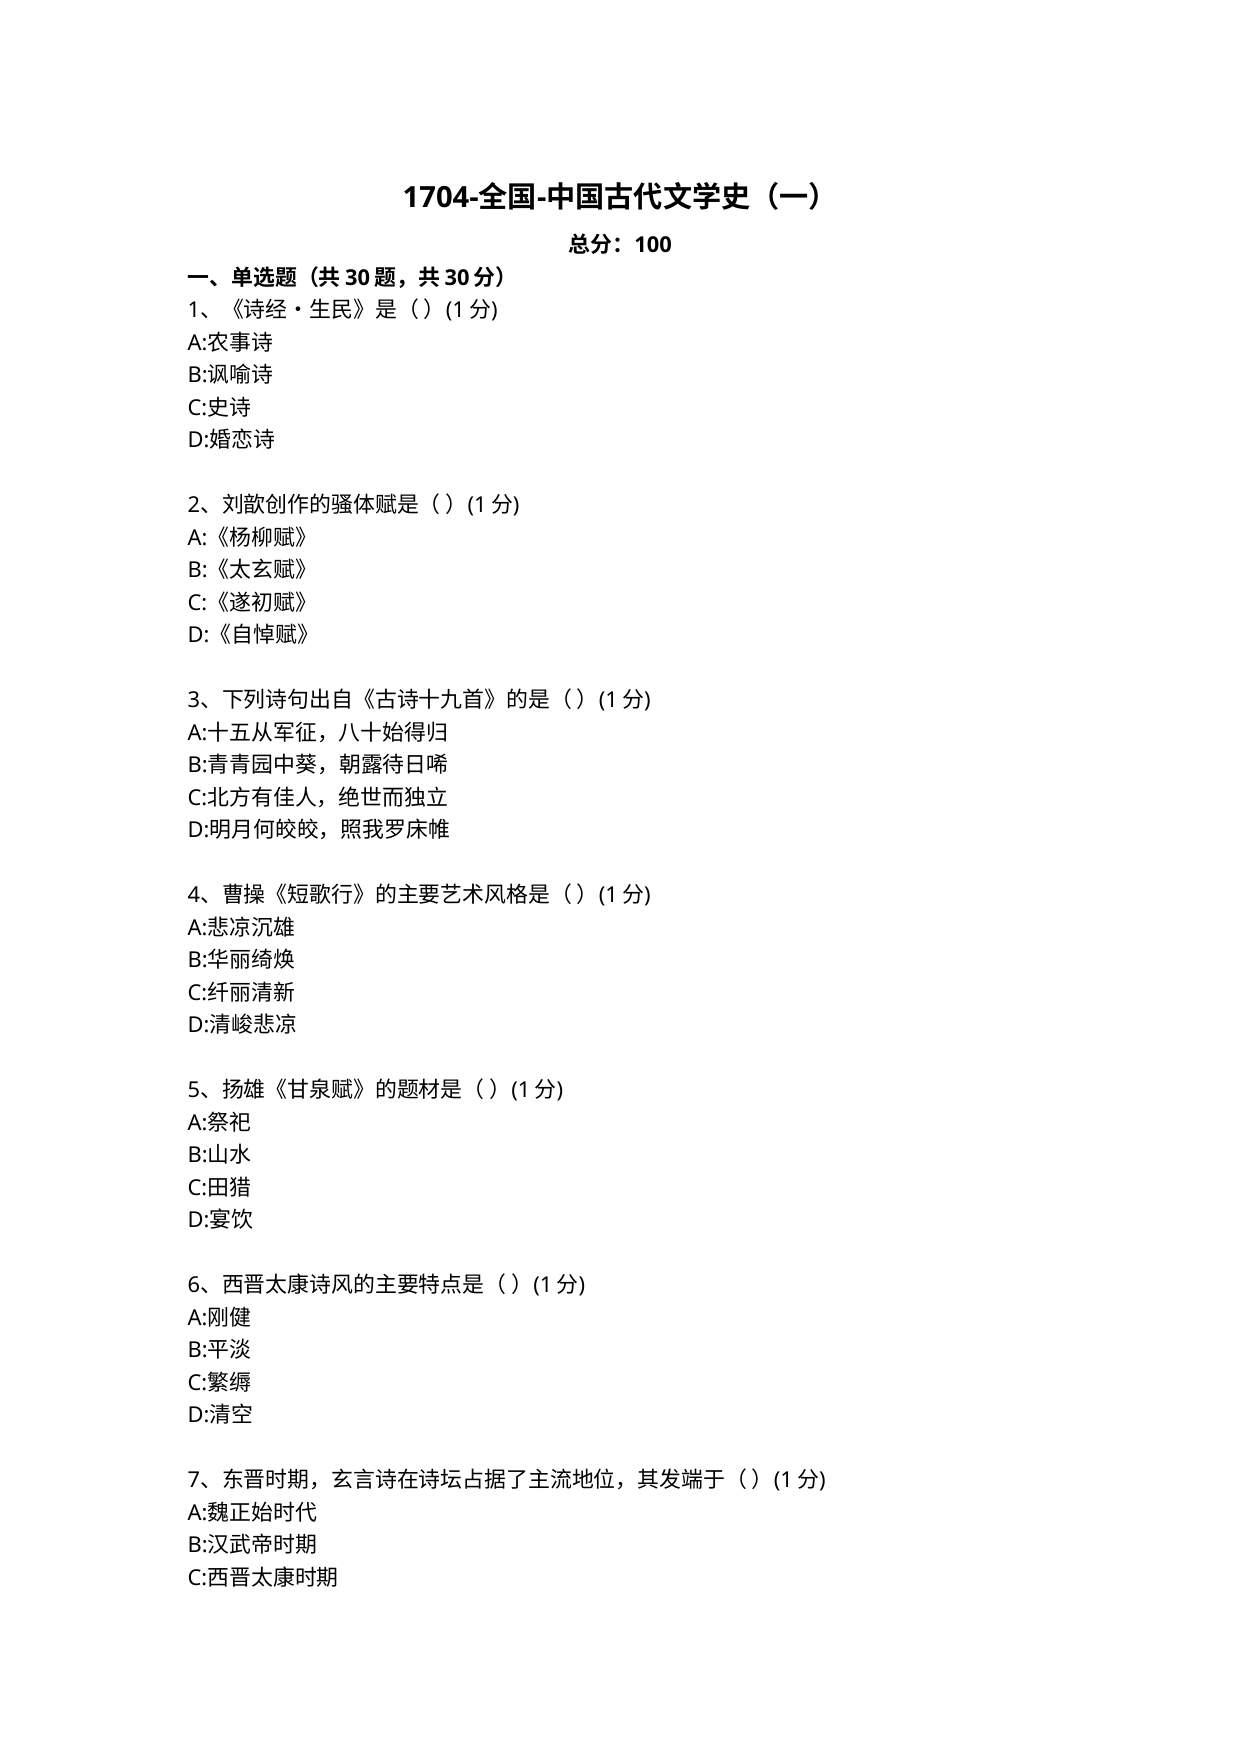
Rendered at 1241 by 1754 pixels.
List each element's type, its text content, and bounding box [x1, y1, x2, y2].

text 一、单选题（共30题，共30分） [187, 259, 1053, 292]
text C:北方有佳人，绝世而独立 [187, 779, 1053, 812]
text A:《杨柳赋》 [187, 519, 1053, 552]
text A:悲凉沉雄 [187, 909, 1053, 942]
text D:宴饮 [187, 1202, 1053, 1234]
text A:农事诗 [187, 324, 1053, 357]
text B:讽喻诗 [187, 357, 1053, 389]
text 7、东晋时期，玄言诗在诗坛占据了主流地位，其发端于（ ）(1分) [187, 1462, 1053, 1494]
text 2、刘歆创作的骚体赋是（ ）(1分) [187, 487, 1053, 519]
text C:《遂初赋》 [187, 584, 1053, 617]
text C:田猎 [187, 1169, 1053, 1202]
text B:汉武帝时期 [187, 1527, 1053, 1559]
text C:史诗 [187, 389, 1053, 422]
text A:祭祀 [187, 1104, 1053, 1137]
text 3、下列诗句出自《古诗十九首》的是（ ）(1分) [187, 682, 1053, 714]
text D:《自悼赋》 [187, 617, 1053, 649]
text D:明月何皎皎，照我罗床帷 [187, 812, 1053, 844]
text C:纤丽清新 [187, 974, 1053, 1007]
text 1704-全国-中国古代文学史（一） [187, 162, 1053, 227]
text C:繁缛 [187, 1364, 1053, 1397]
text 6、西晋太康诗风的主要特点是（ ）(1分) [187, 1267, 1053, 1299]
text 5、扬雄《甘泉赋》的题材是（ ）(1分) [187, 1072, 1053, 1104]
text D:清空 [187, 1397, 1053, 1429]
text A:刚健 [187, 1299, 1053, 1332]
text D:婚恋诗 [187, 422, 1053, 454]
text A:十五从军征，八十始得归 [187, 714, 1053, 747]
text 总分：100 [187, 227, 1053, 259]
text B:山水 [187, 1137, 1053, 1169]
text B:华丽绮焕 [187, 942, 1053, 974]
text B:青青园中葵，朝露待日唏 [187, 747, 1053, 779]
text A:魏正始时代 [187, 1494, 1053, 1527]
text D:清峻悲凉 [187, 1007, 1053, 1039]
text B:《太玄赋》 [187, 552, 1053, 584]
text B:平淡 [187, 1332, 1053, 1364]
text C:西晋太康时期 [187, 1559, 1053, 1592]
text 4、曹操《短歌行》的主要艺术风格是（ ）(1分) [187, 877, 1053, 909]
text 1、《诗经•生民》是（ ）(1分) [187, 292, 1053, 324]
